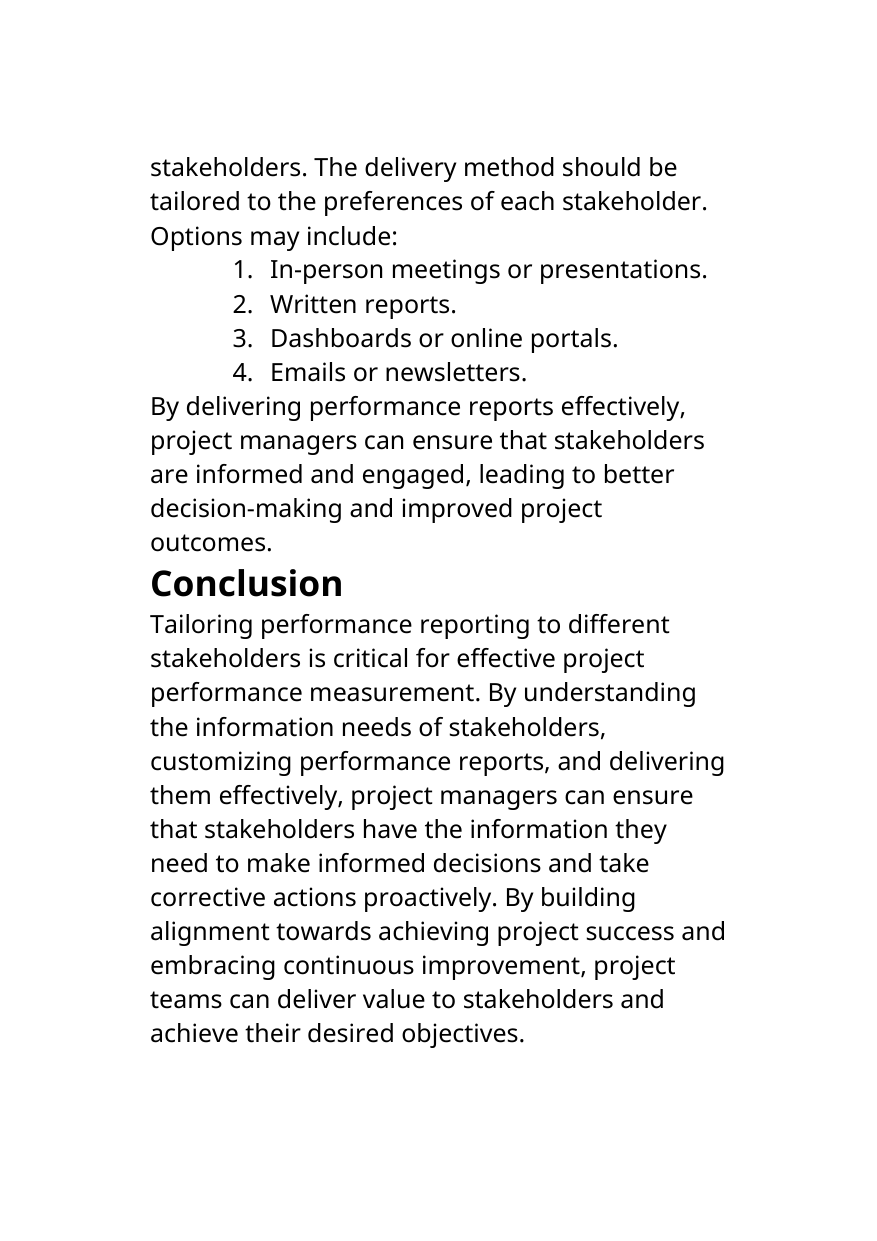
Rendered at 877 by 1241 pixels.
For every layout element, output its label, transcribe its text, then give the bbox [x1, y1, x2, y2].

list Written reports. [232, 286, 727, 320]
list Emails or newsletters. [232, 354, 727, 388]
subtitle Conclusion [150, 559, 727, 607]
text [150, 150, 727, 252]
list Dashboards or online portals. [232, 320, 727, 354]
text Tailoring performance reporting to different stakeholders is critical for effective project performance measurement. By understanding the information needs of stakeholders, customizing performance reports, and delivering them effectively, project managers can ensure that stakeholders have the information they need to make informed decisions and take corrective actions proactively. By building alignment towards achieving project success and embracing continuous improvement, project teams can deliver value to stakeholders and achieve their desired objectives. [150, 607, 727, 1050]
text By delivering performance reports effectively, project managers can ensure that stakeholders are informed and engaged, leading to better decision-making and improved project outcomes. [150, 388, 727, 559]
list In-person meetings or presentations. [232, 252, 727, 286]
